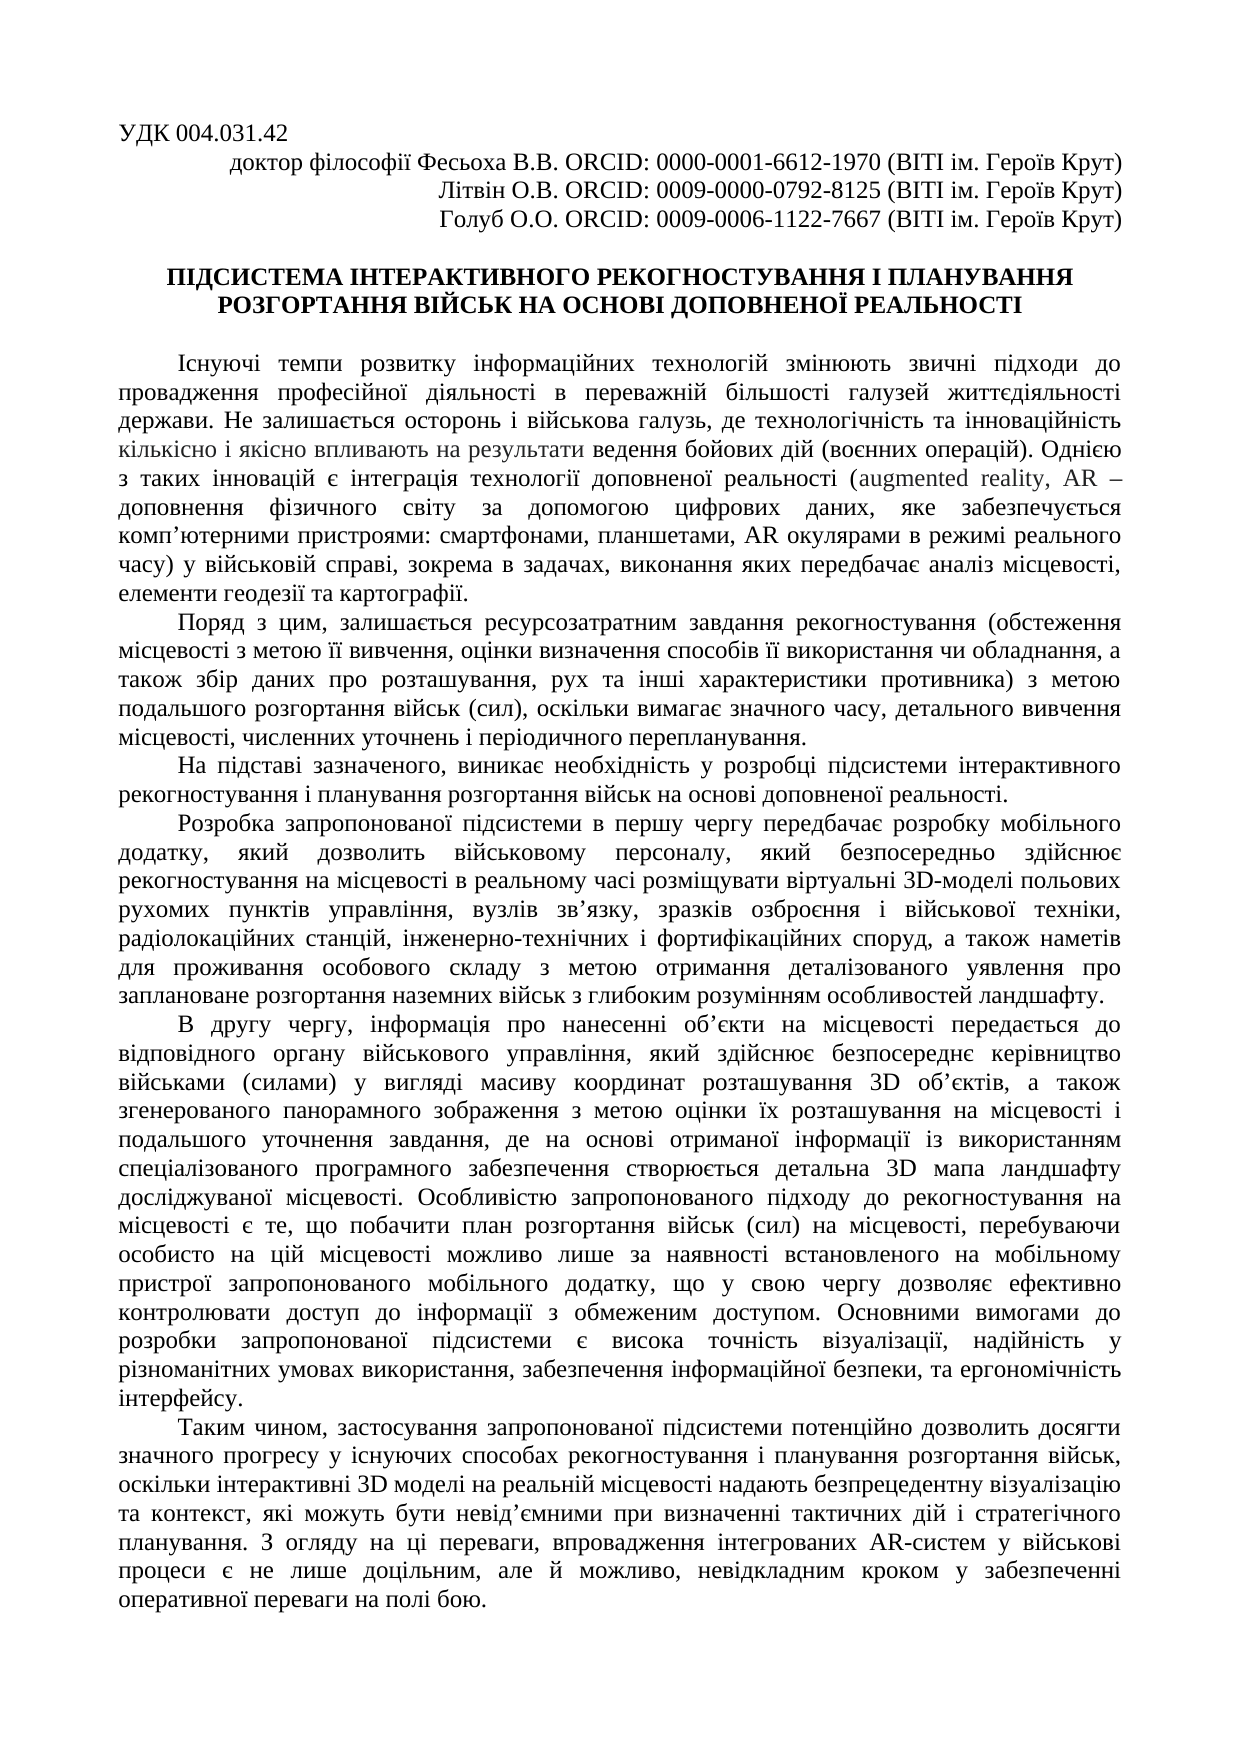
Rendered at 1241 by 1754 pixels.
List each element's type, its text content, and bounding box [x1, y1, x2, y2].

text Розробка запропонованої підсистеми в першу чергу передбачає розробку мобільного додатку, який дозволить військовому персоналу, який безпосередньо здійснює рекогностування на місцевості в реальному часі розміщувати віртуальні 3D-моделі польових рухомих пунктів управління, вузлів зв’язку, зразків озброєння і військової техніки, радіолокаційних станцій, інженерно-технічних і фортифікаційних споруд, а також наметів для проживання особового складу з метою отримання деталізованого уявлення про заплановане розгортання наземних військ з глибоким розумінням особливостей ландшафту. [118, 808, 1122, 1009]
text Голуб О.О. ORCID: 0009-0006-1122-7667 (ВІТІ ім. Героїв Крут) [118, 204, 1122, 233]
text Поряд з цим, залишається ресурсозатратним завдання рекогностування (обстеження місцевості з метою її вивчення, оцінки визначення способів її використання чи обладнання, а також збір даних про розташування, рух та інші характеристики противника) з метою подальшого розгортання військ (сил), оскільки вимагає значного часу, детального вивчення місцевості, численних уточнень і періодичного перепланування. [118, 607, 1122, 751]
text ПІДСИСТЕМА ІНТЕРАКТИВНОГО РЕКОГНОСТУВАННЯ І ПЛАНУВАННЯ РОЗГОРТАННЯ ВІЙСЬК НА ОСНОВІ ДОПОВНЕНОЇ РЕАЛЬНОСТІ [118, 262, 1122, 319]
text В другу чергу, інформація про нанесенні об’єкти на місцевості передається до відповідного органу військового управління, який здійснює безпосереднє керівництво військами (силами) у вигляді масиву координат розташування 3D об’єктів, а також згенерованого панорамного зображення з метою оцінки їх розташування на місцевості і подальшого уточнення завдання, де на основі отриманої інформації із використанням спеціалізованого програмного забезпечення створюється детальна 3D мапа ландшафту досліджуваної місцевості. Особливістю запропонованого підходу до рекогностування на місцевості є те, що побачити план розгортання військ (сил) на місцевості, перебуваючи особисто на цій місцевості можливо лише за наявності встановленого на мобільному пристрої запропонованого мобільного додатку, що у свою чергу дозволяє ефективно контролювати доступ до інформації з обмеженим доступом. Основними вимогами до розробки запропонованої підсистеми є висока точність візуалізації, надійність у різноманітних умовах використання, забезпечення інформаційної безпеки, та ергономічність інтерфейсу. [118, 1009, 1122, 1412]
text Таким чином, застосування запропонованої підсистеми потенційно дозволить досягти значного прогресу у існуючих способах рекогностування і планування розгортання військ, оскільки інтерактивні 3D моделі на реальній місцевості надають безпрецедентну візуалізацію та контекст, які можуть бути невід’ємними при визначенні тактичних дій і стратегічного планування. З огляду на ці переваги, впровадження інтегрованих AR-систем у військові процеси є не лише доцільним, але й можливо, невідкладним кроком у забезпеченні оперативної переваги на полі бою. [118, 1412, 1122, 1613]
text Літвін О.В. ORCID: 0009-0000-0792-8125 (ВІТІ ім. Героїв Крут) [118, 176, 1122, 204]
text доктор філософії Фесьоха В.В. ORCID: 0000-0001-6612-1970 (ВІТІ ім. Героїв Крут) [118, 147, 1122, 176]
text На підставі зазначеного, виникає необхідність у розробці підсистеми інтерактивного рекогностування і планування розгортання військ на основі доповненої реальності. [118, 751, 1122, 808]
text Існуючі темпи розвитку інформаційних технологій змінюють звичні підходи до провадження професійної діяльності в переважній більшості галузей життєдіяльності держави. Не залишається осторонь і військова галузь, де технологічність та інноваційність кількісно і якісно впливають на результати ведення бойових дій (воєнних операцій). Однією з таких інновацій є інтеграція технології доповненої реальності (augmented reality, AR – доповнення фізичного світу за допомогою цифрових даних, яке забезпечується комп’ютерними пристроями: смартфонами, планшетами, AR окулярами в режимі реального часу) у військовій справі, зокрема в задачах, виконання яких передбачає аналіз місцевості, елементи геодезії та картографії. [118, 348, 1122, 607]
text УДК 004.031.42 [118, 118, 1122, 147]
